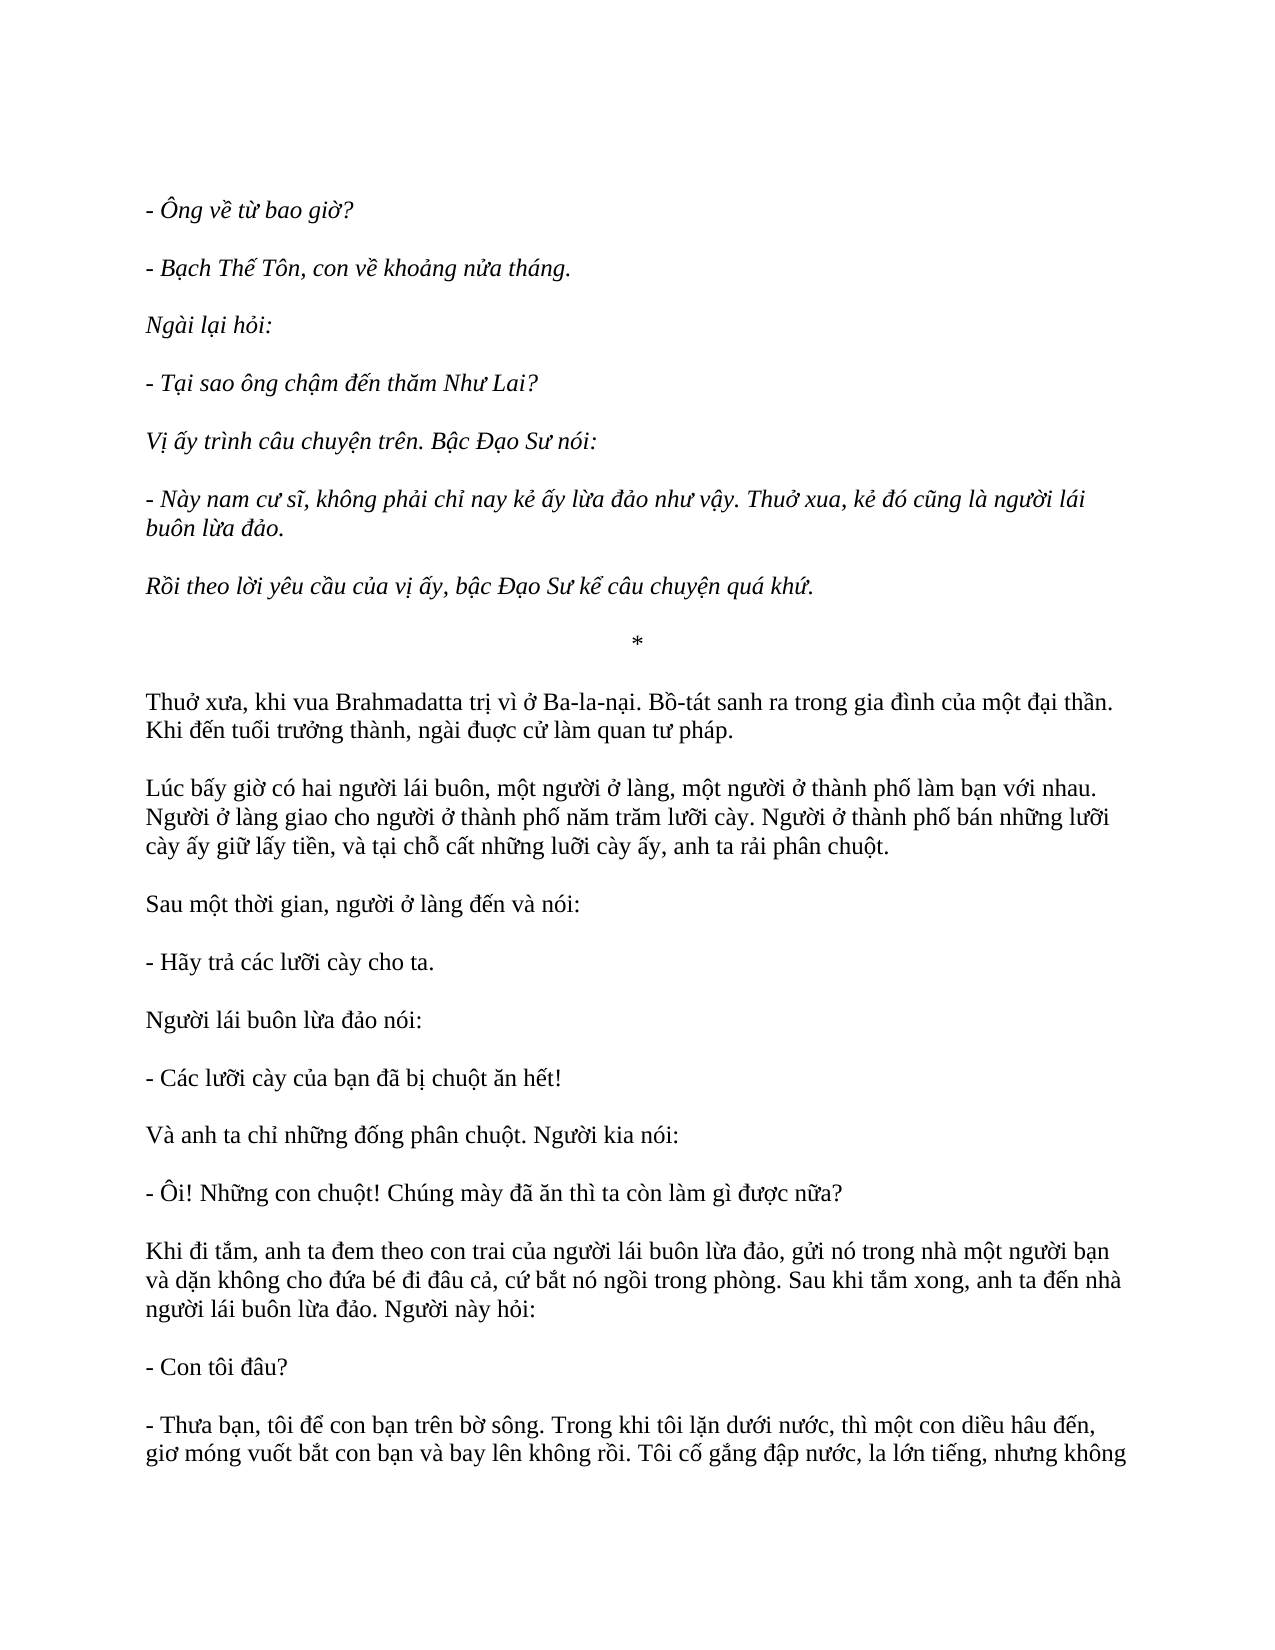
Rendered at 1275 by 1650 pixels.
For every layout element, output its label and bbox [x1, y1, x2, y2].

table_header [130, 150, 1145, 1483]
